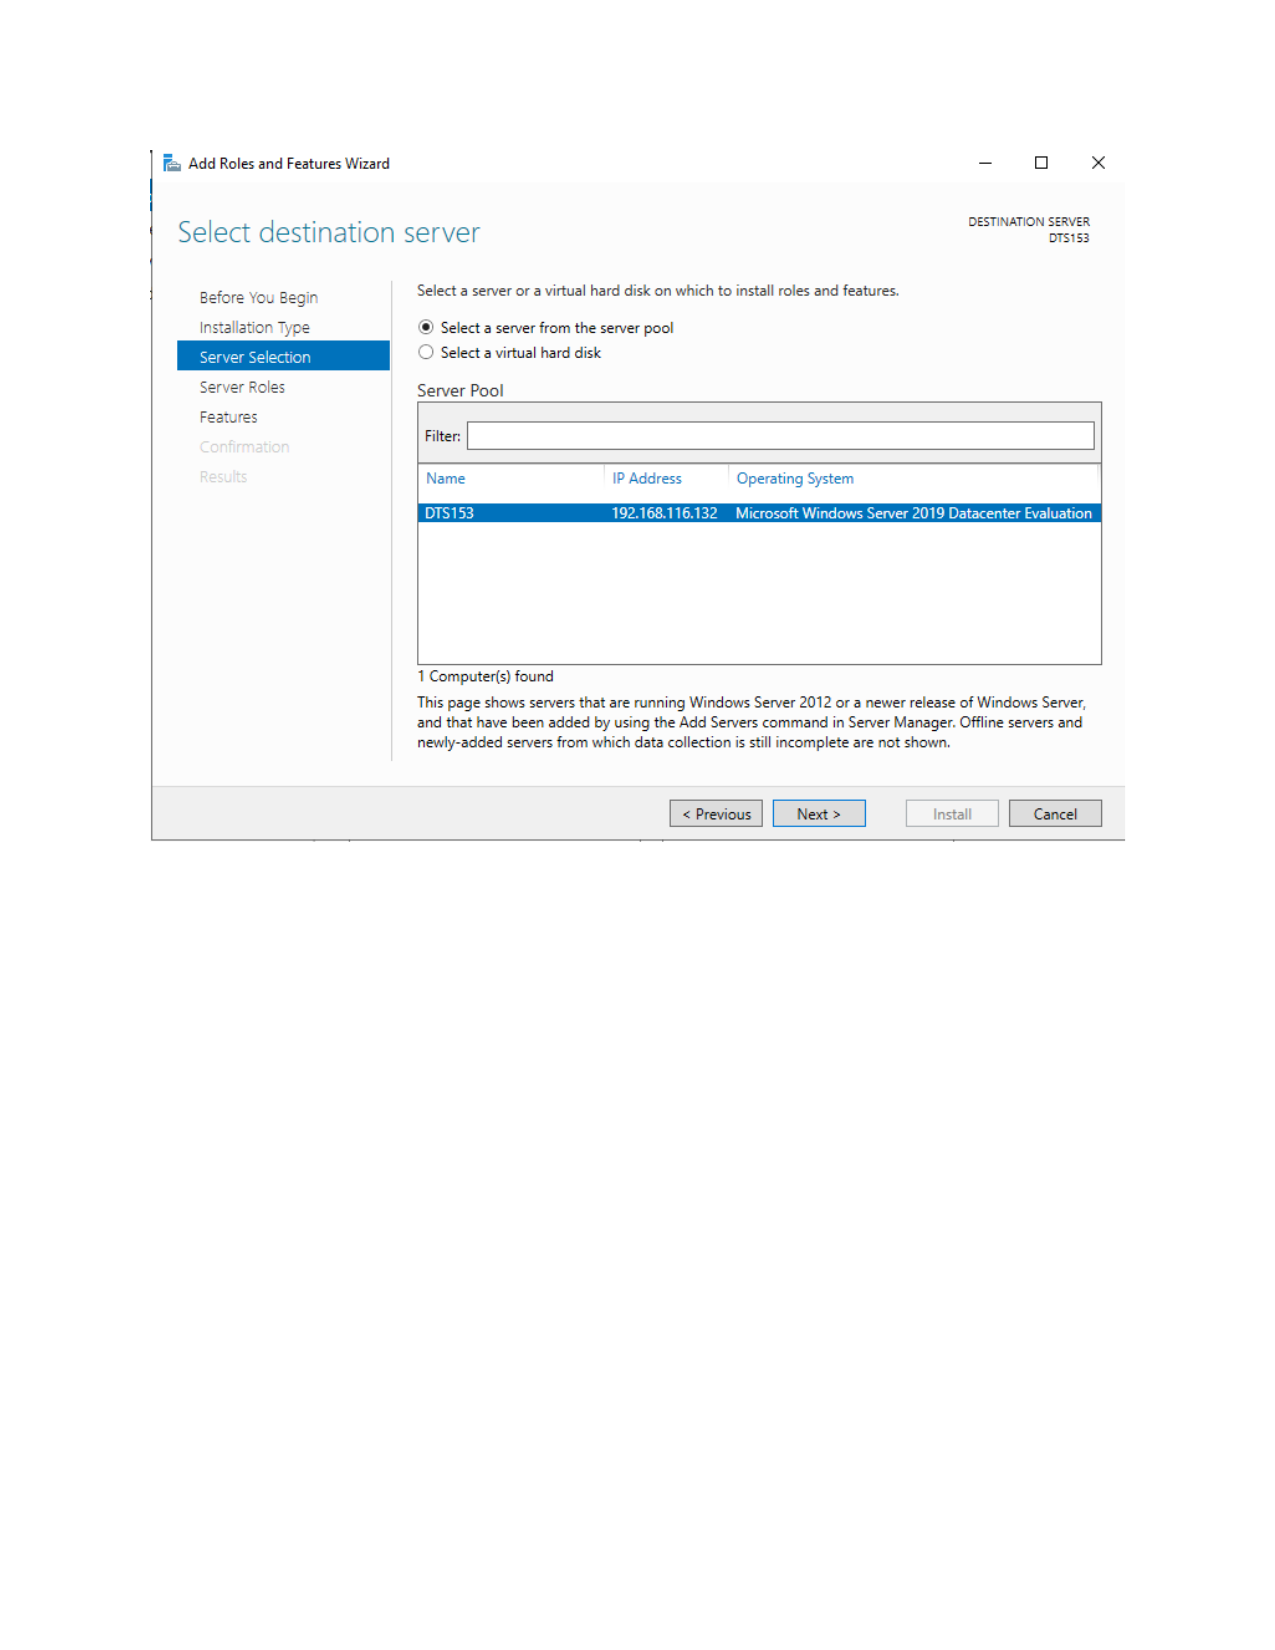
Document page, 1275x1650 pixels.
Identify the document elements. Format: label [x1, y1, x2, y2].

picture [150, 150, 1125, 842]
